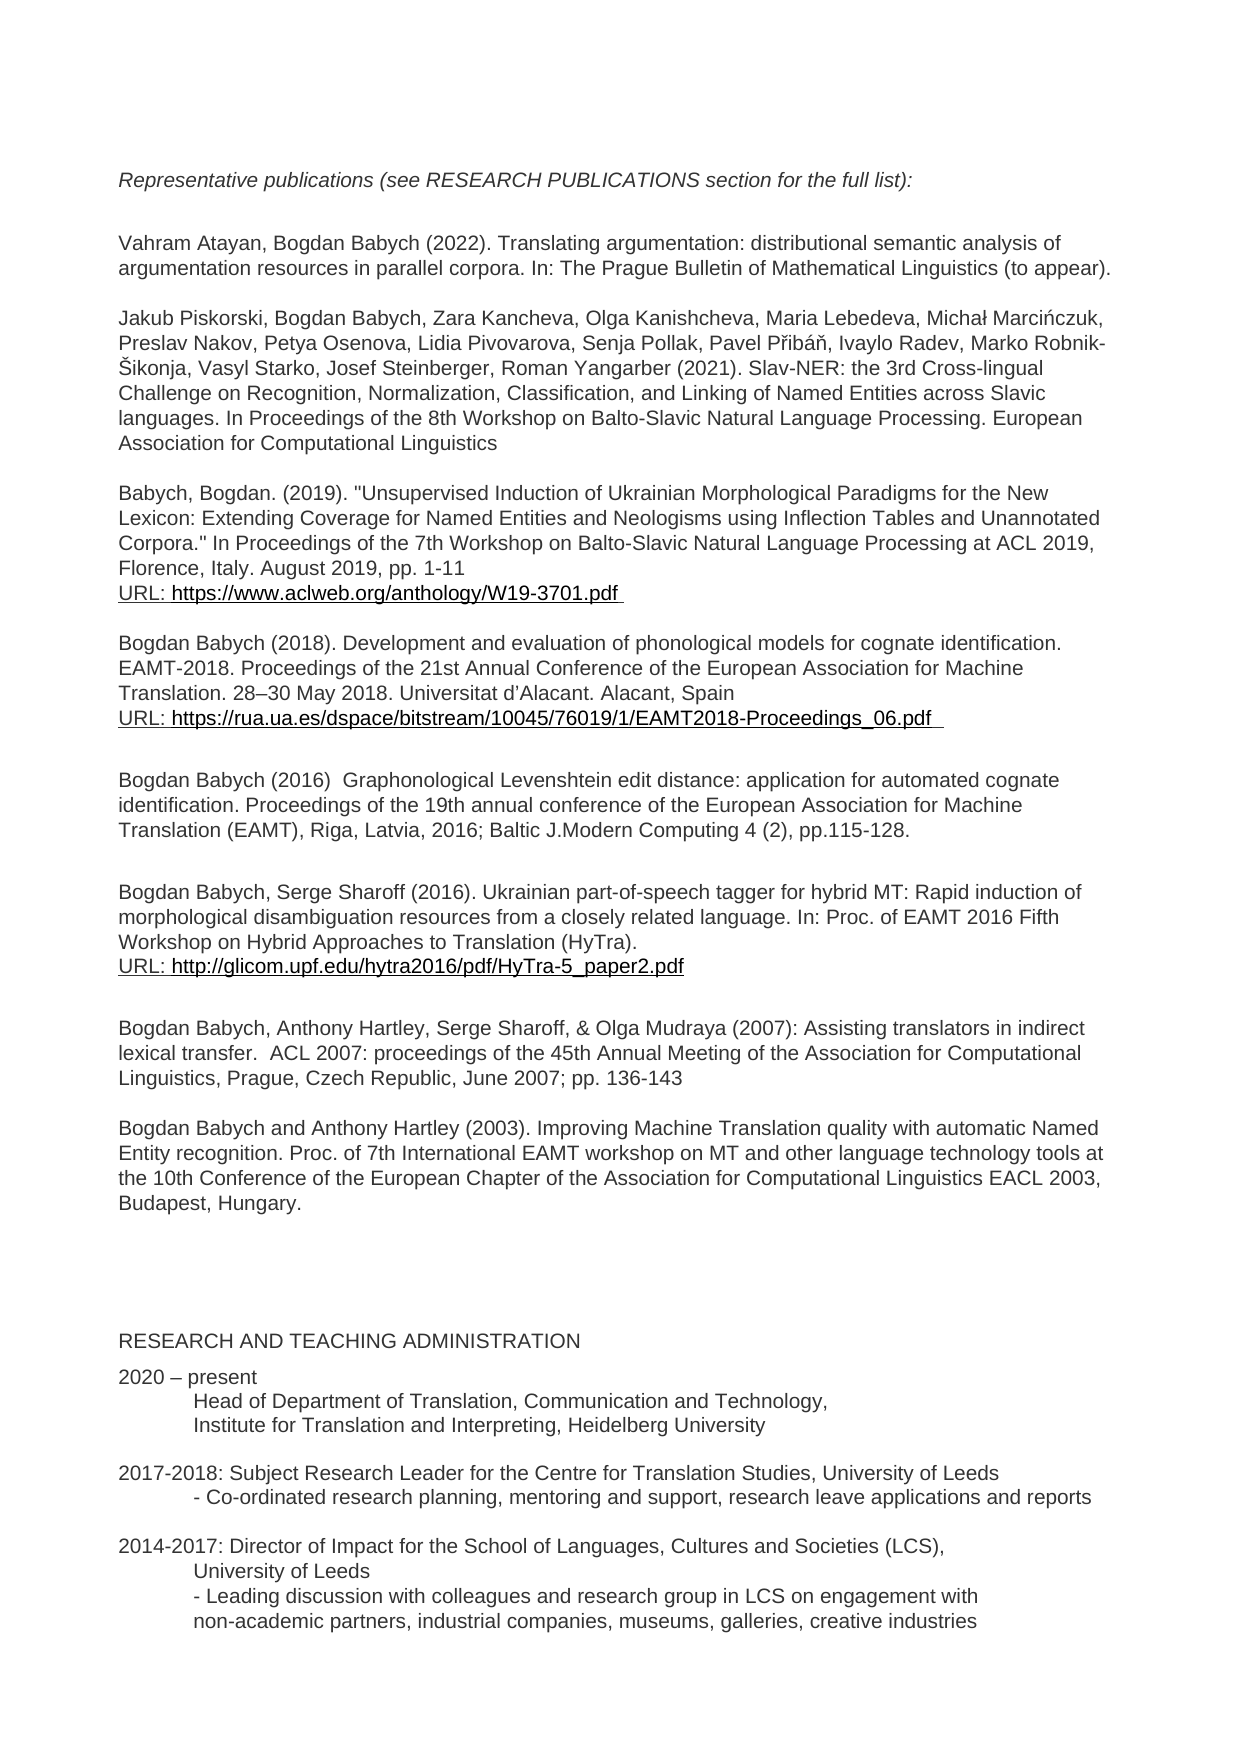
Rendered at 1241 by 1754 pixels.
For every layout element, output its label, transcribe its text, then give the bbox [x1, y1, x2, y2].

text Bogdan Babych and Anthony Hartley (2003). Improving Machine Translation quality with automatic Named Entity recognition. Proc. of 7th International EAMT workshop on MT and other language technology tools at the 10th Conference of the European Chapter of the Association for Computational Linguistics EACL 2003, Budapest, Hungary. [118, 1115, 1122, 1215]
subtitle Representative publications (see RESEARCH PUBLICATIONS section for the full list): [118, 167, 1122, 192]
text Jakub Piskorski, Bogdan Babych, Zara Kancheva, Olga Kanishcheva, Maria Lebedeva, Michał Marcińczuk, Preslav Nakov, Petya Osenova, Lidia Pivovarova, Senja Pollak, Pavel Přibáň, Ivaylo Radev, Marko Robnik-Šikonja, Vasyl Starko, Josef Steinberger, Roman Yangarber (2021). Slav-NER: the 3rd Cross-lingual Challenge on Recognition, Normalization, Classification, and Linking of Named Entities across Slavic languages. In Proceedings of the 8th Workshop on Balto-Slavic Natural Language Processing. European Association for Computational Linguistics [118, 304, 1122, 454]
text - Co-ordinated research planning, mentoring and support, research leave applications and reports [118, 1485, 1122, 1509]
text 2014-2017: Director of Impact for the School of Languages, Cultures and Societies (LCS), [118, 1533, 1122, 1558]
text 2017-2018: Subject Research Leader for the Centre for Translation Studies, University of Leeds [118, 1461, 1122, 1485]
text Institute for Translation and Interpreting, Heidelberg University [118, 1413, 1122, 1437]
text RESEARCH AND TEACHING ADMINISTRATION [118, 1328, 1122, 1353]
text Bogdan Babych, Serge Sharoff (2016). Ukrainian part-of-speech tagger for hybrid MT: Rapid induction of morphological disambiguation resources from a closely related language. In: Proc. of EAMT 2016 Fifth Workshop on Hybrid Approaches to Translation (HyTra). [118, 879, 1122, 954]
text Head of Department of Translation, Communication and Technology, [118, 1389, 1122, 1413]
text Bogdan Babych (2016) Graphonological Levenshtein edit distance: application for automated cognate identification. Proceedings of the 19th annual conference of the European Association for Machine Translation (EAMT), Riga, Latvia, 2016; Baltic J.Modern Computing 4 (2), pp.115-128. [118, 767, 1122, 842]
text URL: https://rua.ua.es/dspace/bitstream/10045/76019/1/EAMT2018-Proceedings_06.pdf [118, 704, 1122, 729]
text Bogdan Babych (2018). Development and evaluation of phonological models for cognate identification. EAMT-2018. Proceedings of the 21st Annual Conference of the European Association for Machine Translation. 28–30 May 2018. Universitat d’Alacant. Alacant, Spain [118, 629, 1122, 704]
text URL: http://glicom.upf.edu/hytra2016/pdf/HyTra-5_paper2.pdf [118, 954, 1122, 978]
text - Leading discussion with colleagues and research group in LCS on engagement with [118, 1583, 1122, 1608]
text University of Leeds [118, 1558, 1122, 1583]
text non-academic partners, industrial companies, museums, galleries, creative industries [118, 1608, 1122, 1633]
text Babych, Bogdan. (2019). "Unsupervised Induction of Ukrainian Morphological Paradigms for the New Lexicon: Extending Coverage for Named Entities and Neologisms using Inflection Tables and Unannotated Corpora." In Proceedings of the 7th Workshop on Balto-Slavic Natural Language Processing at ACL 2019, Florence, Italy. August 2019, pp. 1-11 [118, 479, 1122, 579]
text 2020 – present [118, 1365, 1122, 1389]
text Vahram Atayan, Bogdan Babych (2022). Translating argumentation: distributional semantic analysis of argumentation resources in parallel corpora. In: The Prague Bulletin of Mathematical Linguistics (to appear). [118, 229, 1122, 279]
text Bogdan Babych, Anthony Hartley, Serge Sharoff, & Olga Mudraya (2007): Assisting translators in indirect lexical transfer. ACL 2007: proceedings of the 45th Annual Meeting of the Association for Computational Linguistics, Prague, Czech Republic, June 2007; pp. 136-143 [118, 1015, 1122, 1090]
text URL: https://www.aclweb.org/anthology/W19-3701.pdf [118, 579, 1122, 604]
